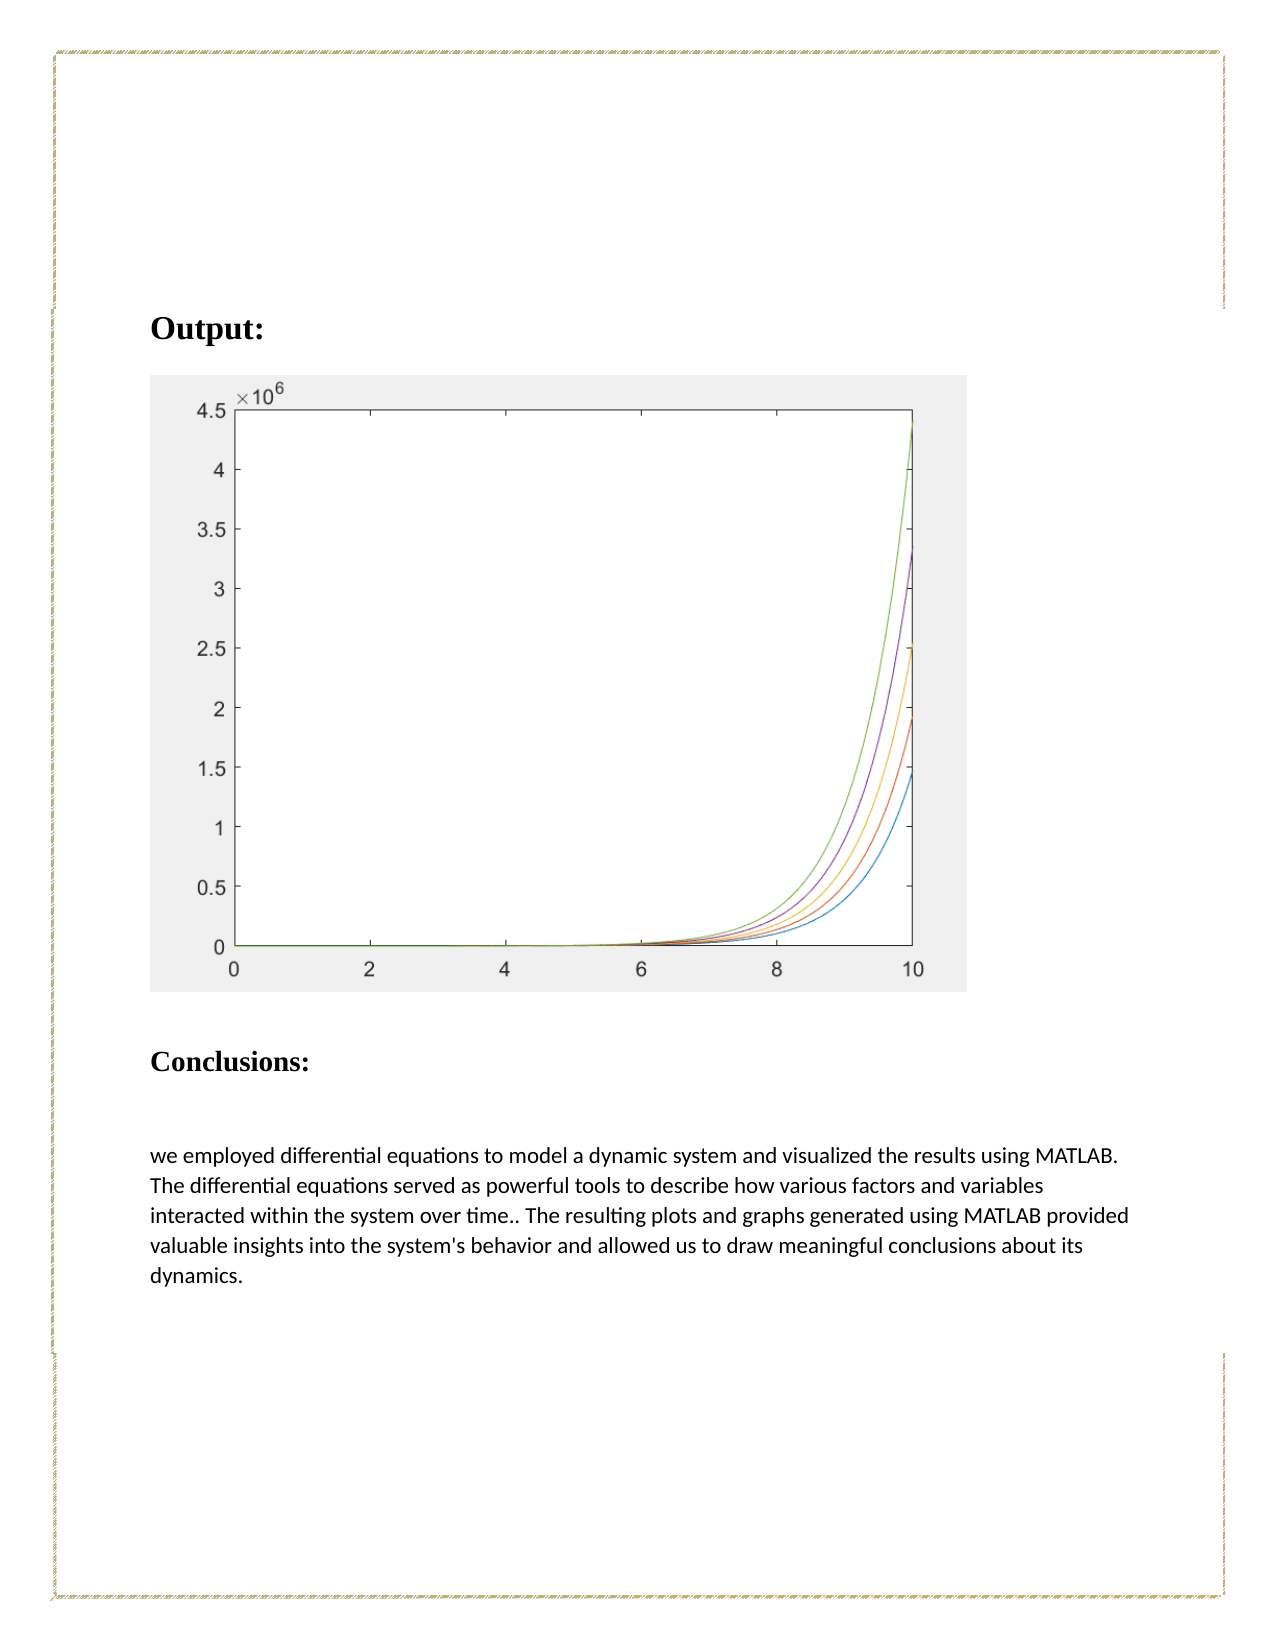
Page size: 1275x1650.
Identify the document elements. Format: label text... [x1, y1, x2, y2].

text Conclusions: [150, 1044, 1131, 1078]
text we employed differential equations to model a dynamic system and visualized the results using MATLAB. The differential equations served as powerful tools to describe how various factors and variables interacted within the system over time.. The resulting plots and graphs generated using MATLAB provided valuable insights into the system's behavior and allowed us to draw meaningful conclusions about its dynamics. [150, 1141, 1131, 1290]
picture [150, 375, 967, 992]
subtitle Output: [150, 150, 1131, 347]
picture [49, 49, 1226, 1601]
